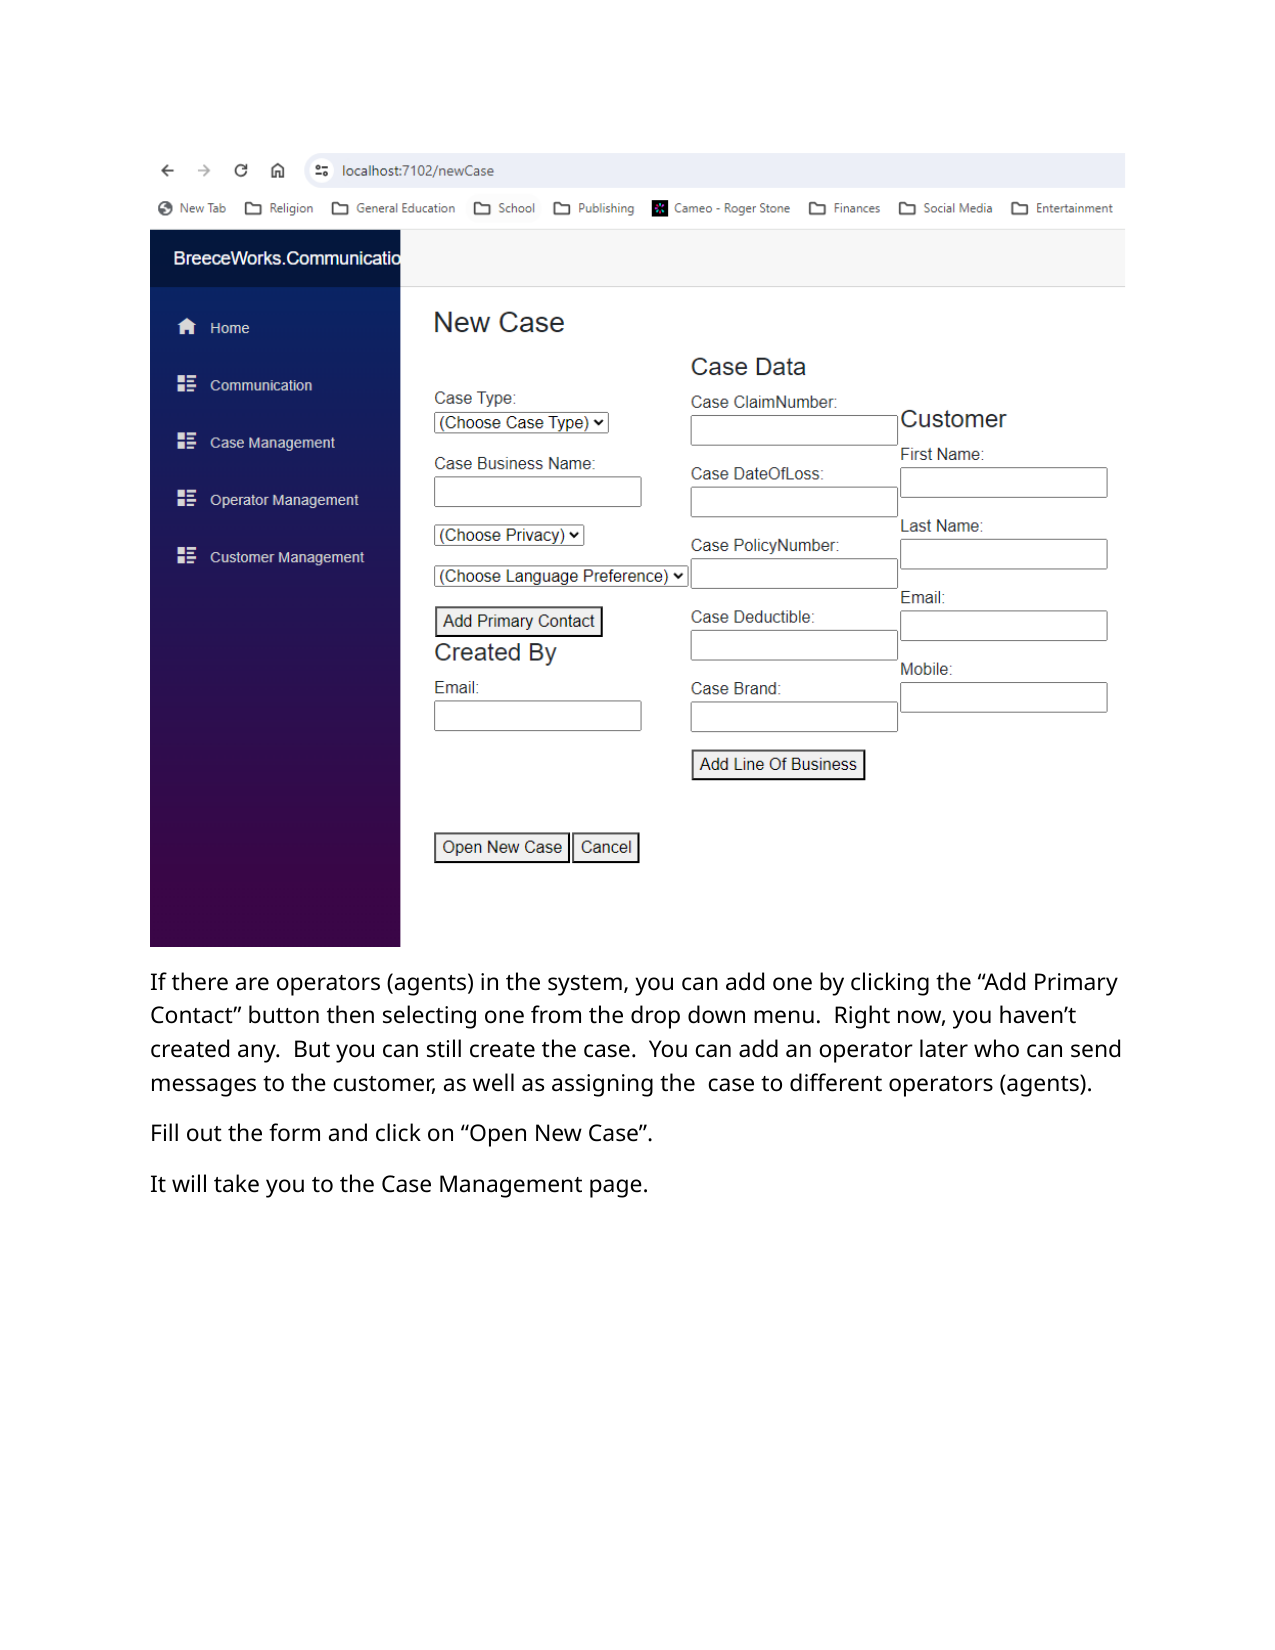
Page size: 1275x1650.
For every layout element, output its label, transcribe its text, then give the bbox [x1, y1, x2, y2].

picture [150, 150, 1125, 947]
text If there are operators (agents) in the system, you can add one by clicking the “Add Primary Contact” button then selecting one from the drop down menu. Right now, you haven’t created any. But you can still create the case. You can add an operator later who can send messages to the customer, as well as assigning the case to different operators (agents). [150, 965, 1125, 1098]
text It will take you to the Case Management page. [150, 1167, 1125, 1199]
text Fill out the form and click on “Open New Case”. [150, 1117, 1125, 1148]
